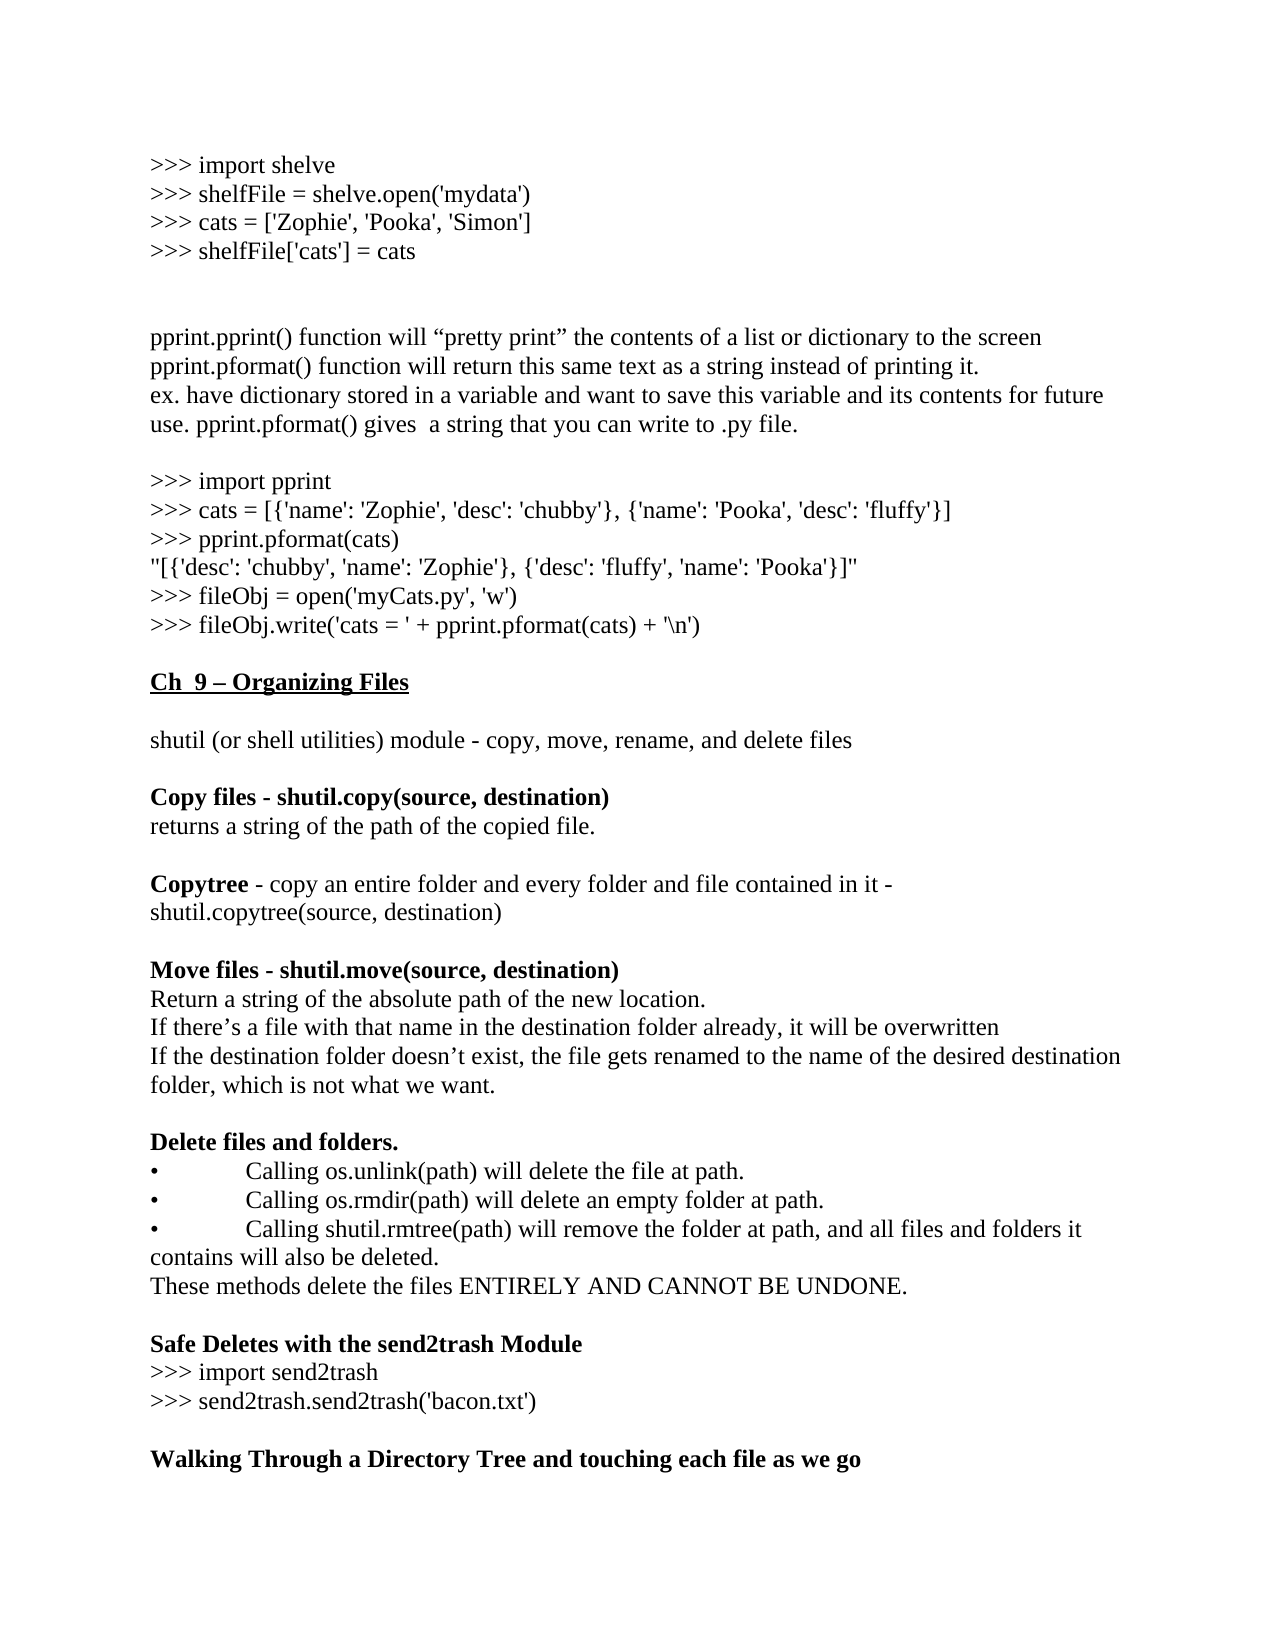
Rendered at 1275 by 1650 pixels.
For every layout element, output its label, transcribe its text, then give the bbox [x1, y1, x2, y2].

text >>> fileObj = open('myCats.py', 'w') [150, 581, 1125, 610]
text pprint.pformat() function will return this same text as a string instead of printing it. [150, 351, 1125, 380]
text Return a string of the absolute path of the new location. [150, 984, 1125, 1012]
text >>> send2trash.send2trash('bacon.txt') [150, 1386, 1125, 1415]
text Copy files - shutil.copy(source, destination) [150, 782, 1125, 811]
text Walking Through a Directory Tree and touching each file as we go [150, 1444, 1125, 1472]
text "[{'desc': 'chubby', 'name': 'Zophie'}, {'desc': 'fluffy', 'name': 'Pooka'}]" [150, 552, 1125, 581]
text Safe Deletes with the send2trash Module [150, 1329, 1125, 1357]
text Ch 9 – Organizing Files [150, 667, 1125, 696]
text >>> cats = [{'name': 'Zophie', 'desc': 'chubby'}, {'name': 'Pooka', 'desc': 'fluffy'}] [150, 495, 1125, 524]
text Move files - shutil.move(source, destination) [150, 955, 1125, 984]
text >>> shelfFile['cats'] = cats [150, 236, 1125, 265]
text • Calling os.rmdir(path) will delete an empty folder at path. [150, 1185, 1125, 1214]
text • Calling shutil.rmtree(path) will remove the folder at path, and all files and folders it contains will also be deleted. [150, 1214, 1125, 1271]
text ex. have dictionary stored in a variable and want to save this variable and its contents for future use. pprint.pformat() gives a string that you can write to .py file. [150, 380, 1125, 437]
text If there’s a file with that name in the destination folder already, it will be overwritten [150, 1012, 1125, 1041]
text returns a string of the path of the copied file. [150, 811, 1125, 840]
text >>> import pprint [150, 466, 1125, 495]
text pprint.pprint() function will “pretty print” the contents of a list or dictionary to the screen [150, 322, 1125, 351]
text shutil (or shell utilities) module - copy, move, rename, and delete files [150, 725, 1125, 754]
text Delete files and folders. [150, 1127, 1125, 1156]
text >>> pprint.pformat(cats) [150, 524, 1125, 552]
text >>> shelfFile = shelve.open('mydata') [150, 179, 1125, 207]
text >>> cats = ['Zophie', 'Pooka', 'Simon'] [150, 207, 1125, 236]
text • Calling os.unlink(path) will delete the file at path. [150, 1156, 1125, 1185]
text Copytree - copy an entire folder and every folder and file contained in it - shutil.copytree(source, destination) [150, 869, 1125, 926]
text If the destination folder doesn’t exist, the file gets renamed to the name of the desired destination folder, which is not what we want. [150, 1041, 1125, 1099]
text >>> import shelve [150, 150, 1125, 179]
text These methods delete the files ENTIRELY AND CANNOT BE UNDONE. [150, 1271, 1125, 1300]
text >>> import send2trash [150, 1357, 1125, 1386]
text >>> fileObj.write('cats = ' + pprint.pformat(cats) + '\n') [150, 610, 1125, 639]
